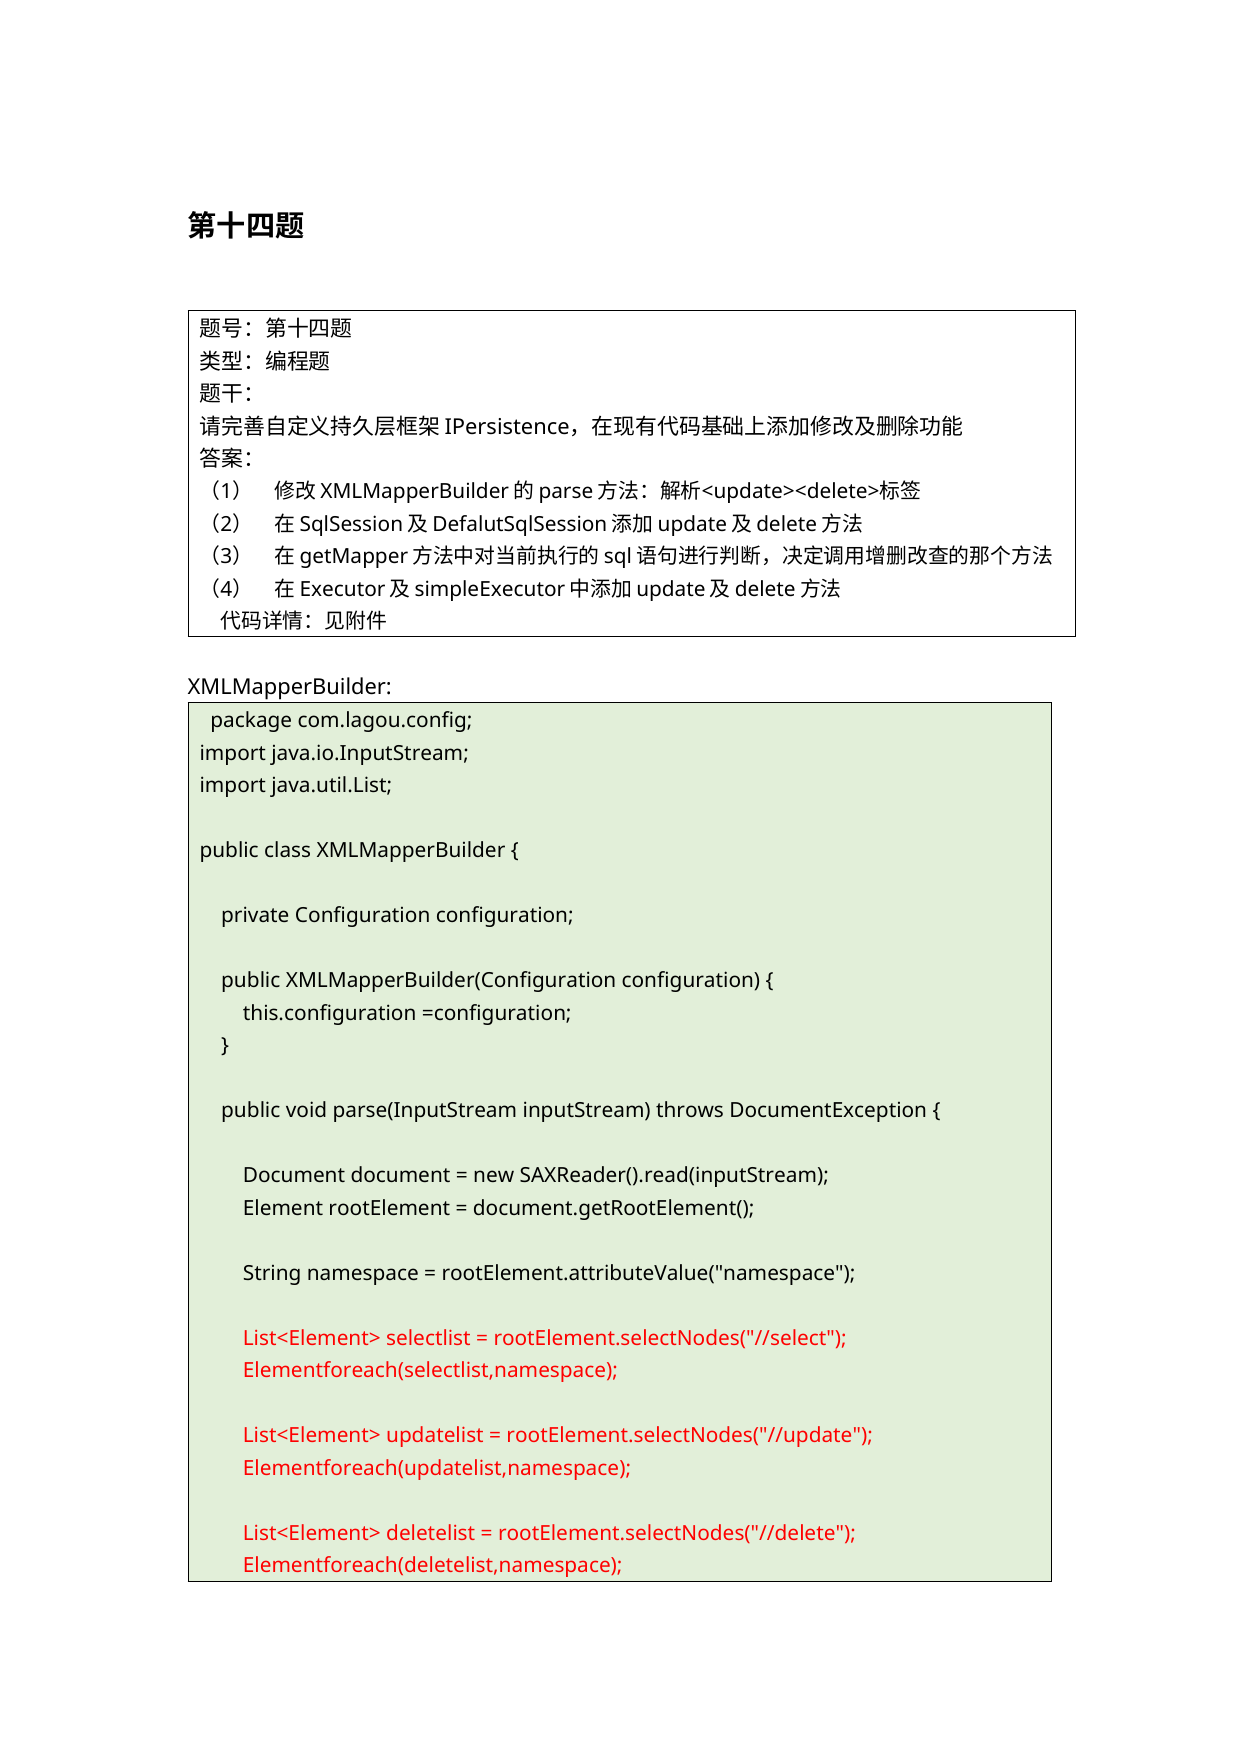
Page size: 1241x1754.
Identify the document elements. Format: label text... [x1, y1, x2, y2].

subtitle 第十四题 [187, 191, 1053, 256]
text XMLMapperBuilder: [187, 669, 1053, 702]
table_header 题号：第十四题 类型：编程题 题干： 请完善自定义持久层框架IPersistence，在现有代码基础上添加修改及删除功能 答案： 修改XMLMapperBuilder的parse方法：解析<update><delete>标签 在SqlSession及DefalutSqlSession添加update及delete方法 在getMapper方法中对当前执行的sql语句进行判断，决定调用增删改查的那个方法 在Executor及simpleExecutor中添加update及delete方法 代码详情：见附件 [189, 311, 1075, 636]
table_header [189, 703, 1051, 1581]
